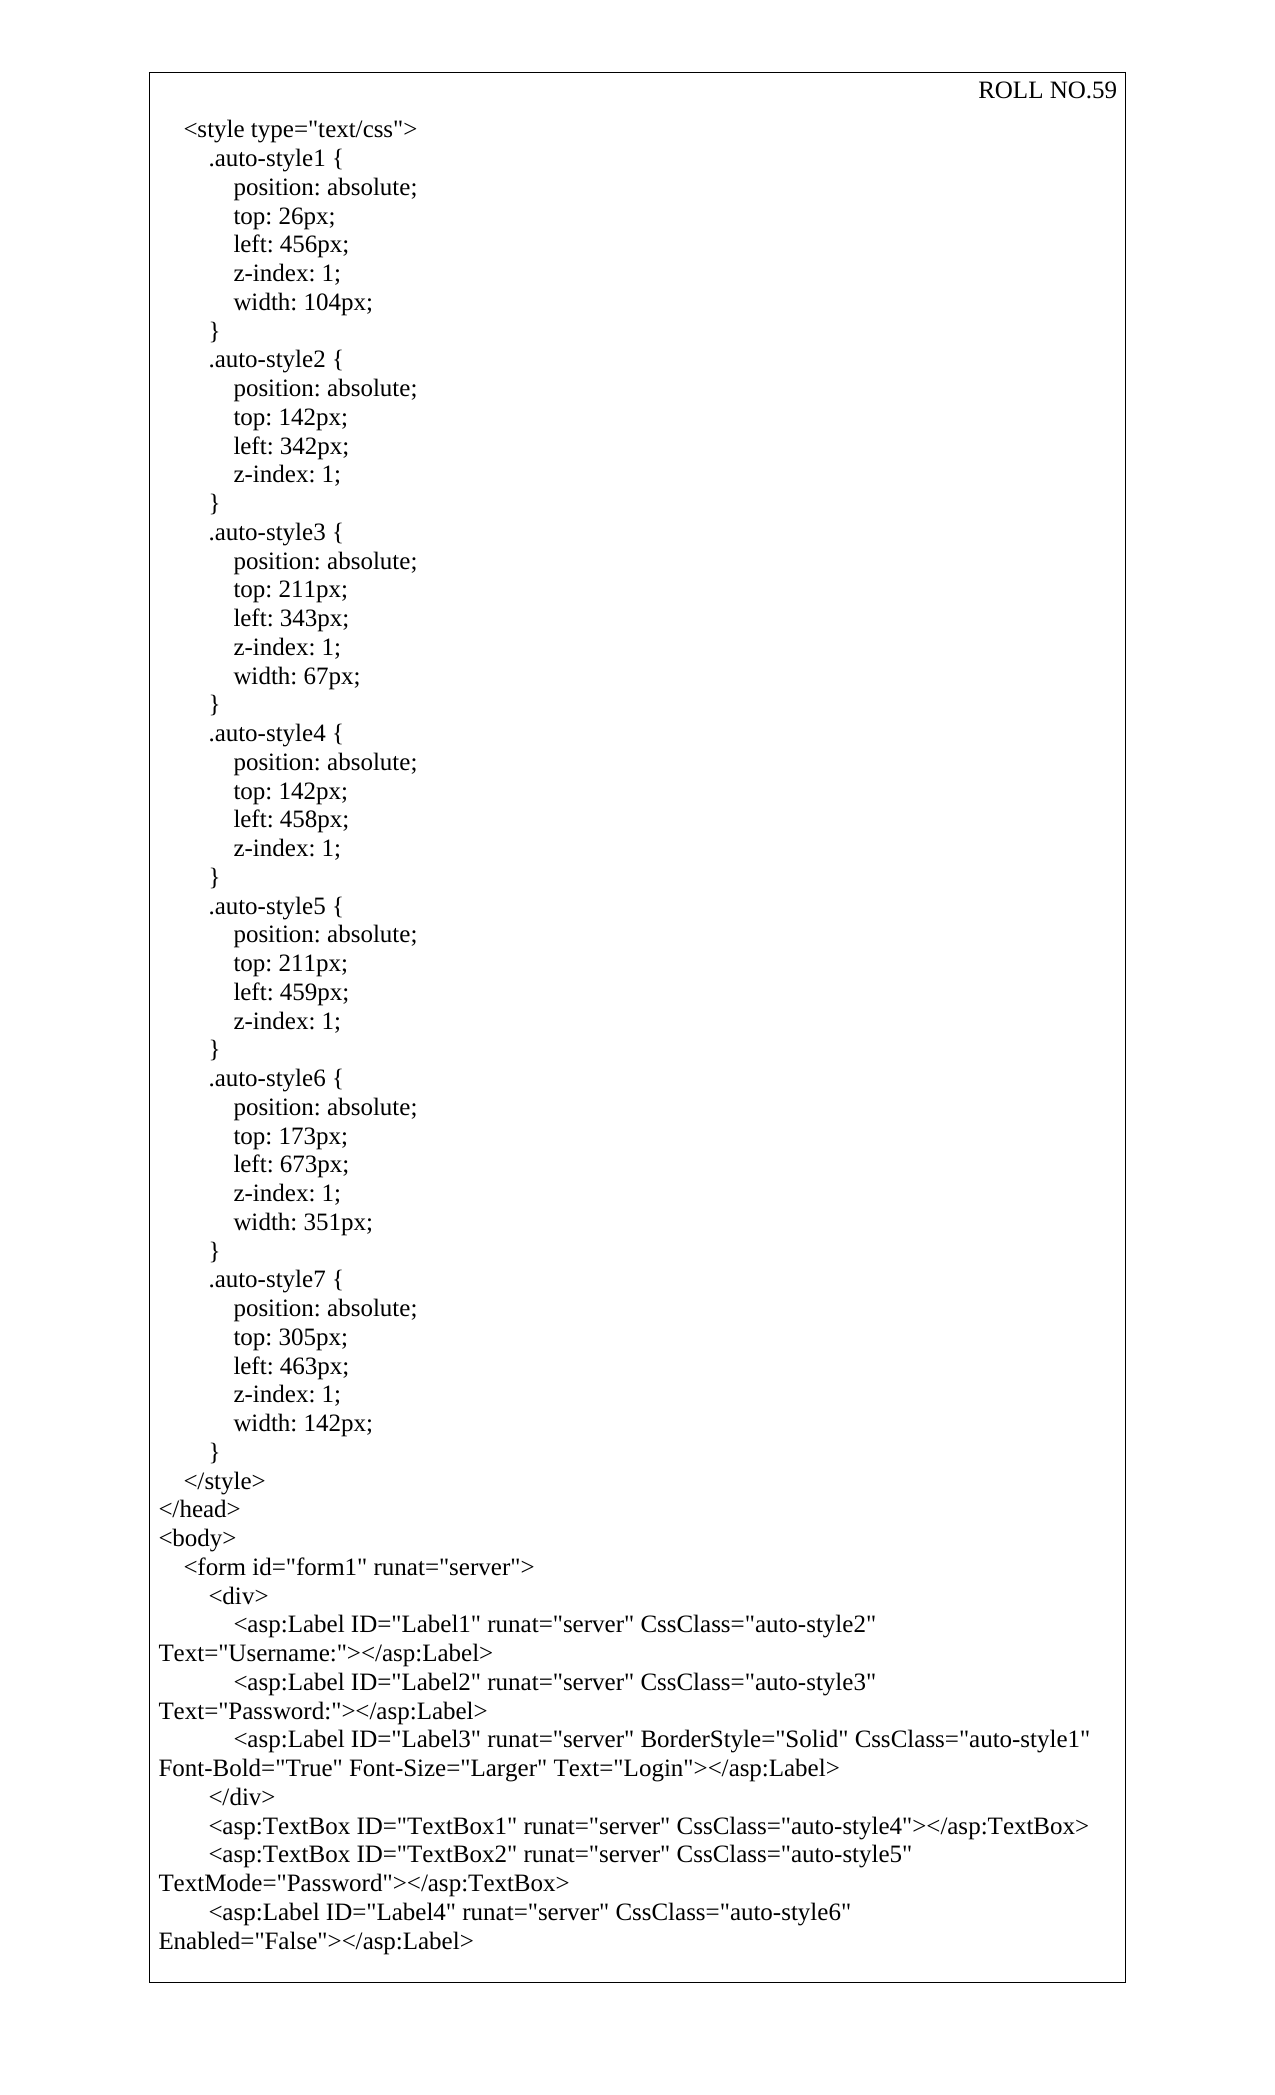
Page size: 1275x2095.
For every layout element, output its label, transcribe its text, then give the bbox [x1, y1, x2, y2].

text .auto-style6 { [158, 1063, 1117, 1092]
text left: 342px; [158, 431, 1117, 459]
text <div> [158, 1581, 1117, 1609]
text .auto-style1 { [158, 143, 1117, 172]
text z-index: 1; [158, 1379, 1117, 1408]
text position: absolute; [158, 1293, 1117, 1322]
text } [158, 488, 1117, 517]
text <body> [158, 1523, 1117, 1552]
text <asp:Label ID="Label3" runat="server" BorderStyle="Solid" CssClass="auto-style1" Font-Bold="True" Font-Size="Larger" Text="Login"></asp:Label> [158, 1724, 1117, 1782]
text left: 456px; [158, 229, 1117, 258]
text <asp:Label ID="Label2" runat="server" CssClass="auto-style3" Text="Password:"></asp:Label> [158, 1667, 1117, 1724]
text z-index: 1; [158, 459, 1117, 488]
text } [158, 1034, 1117, 1063]
text } [158, 862, 1117, 891]
text left: 673px; [158, 1149, 1117, 1178]
text } [158, 316, 1117, 344]
text top: 26px; [158, 201, 1117, 229]
text position: absolute; [158, 919, 1117, 948]
text </style> [158, 1466, 1117, 1494]
text position: absolute; [158, 172, 1117, 201]
text position: absolute; [158, 747, 1117, 776]
text left: 459px; [158, 977, 1117, 1006]
text left: 343px; [158, 603, 1117, 632]
text <asp:TextBox ID="TextBox1" runat="server" CssClass="auto-style4"></asp:TextBox> [158, 1811, 1117, 1839]
text } [158, 1236, 1117, 1264]
text position: absolute; [158, 1092, 1117, 1121]
text </head> [158, 1494, 1117, 1523]
text z-index: 1; [158, 258, 1117, 287]
text <form id="form1" runat="server"> [158, 1552, 1117, 1581]
text .auto-style3 { [158, 517, 1117, 546]
text top: 211px; [158, 574, 1117, 603]
text <asp:TextBox ID="TextBox2" runat="server" CssClass="auto-style5" TextMode="Password"></asp:TextBox> [158, 1839, 1117, 1897]
text top: 142px; [158, 402, 1117, 431]
text width: 142px; [158, 1408, 1117, 1437]
text <style type="text/css"> [158, 114, 1117, 143]
text .auto-style7 { [158, 1264, 1117, 1293]
text z-index: 1; [158, 632, 1117, 661]
text top: 142px; [158, 776, 1117, 804]
text <asp:Label ID="Label1" runat="server" CssClass="auto-style2" Text="Username:"></asp:Label> [158, 1609, 1117, 1667]
text top: 305px; [158, 1322, 1117, 1351]
text top: 173px; [158, 1121, 1117, 1149]
text width: 104px; [158, 287, 1117, 316]
text width: 67px; [158, 661, 1117, 689]
text } [158, 1437, 1117, 1466]
text <asp:Label ID="Label4" runat="server" CssClass="auto-style6" Enabled="False"></asp:Label> [158, 1897, 1117, 1954]
text .auto-style4 { [158, 718, 1117, 747]
text z-index: 1; [158, 1178, 1117, 1207]
text </div> [158, 1782, 1117, 1811]
text .auto-style5 { [158, 891, 1117, 919]
text top: 211px; [158, 948, 1117, 977]
text } [158, 689, 1117, 718]
text z-index: 1; [158, 1006, 1117, 1034]
text .auto-style2 { [158, 344, 1117, 373]
text position: absolute; [158, 546, 1117, 574]
text position: absolute; [158, 373, 1117, 402]
text left: 463px; [158, 1351, 1117, 1379]
text left: 458px; [158, 804, 1117, 833]
text z-index: 1; [158, 833, 1117, 862]
text width: 351px; [158, 1207, 1117, 1236]
